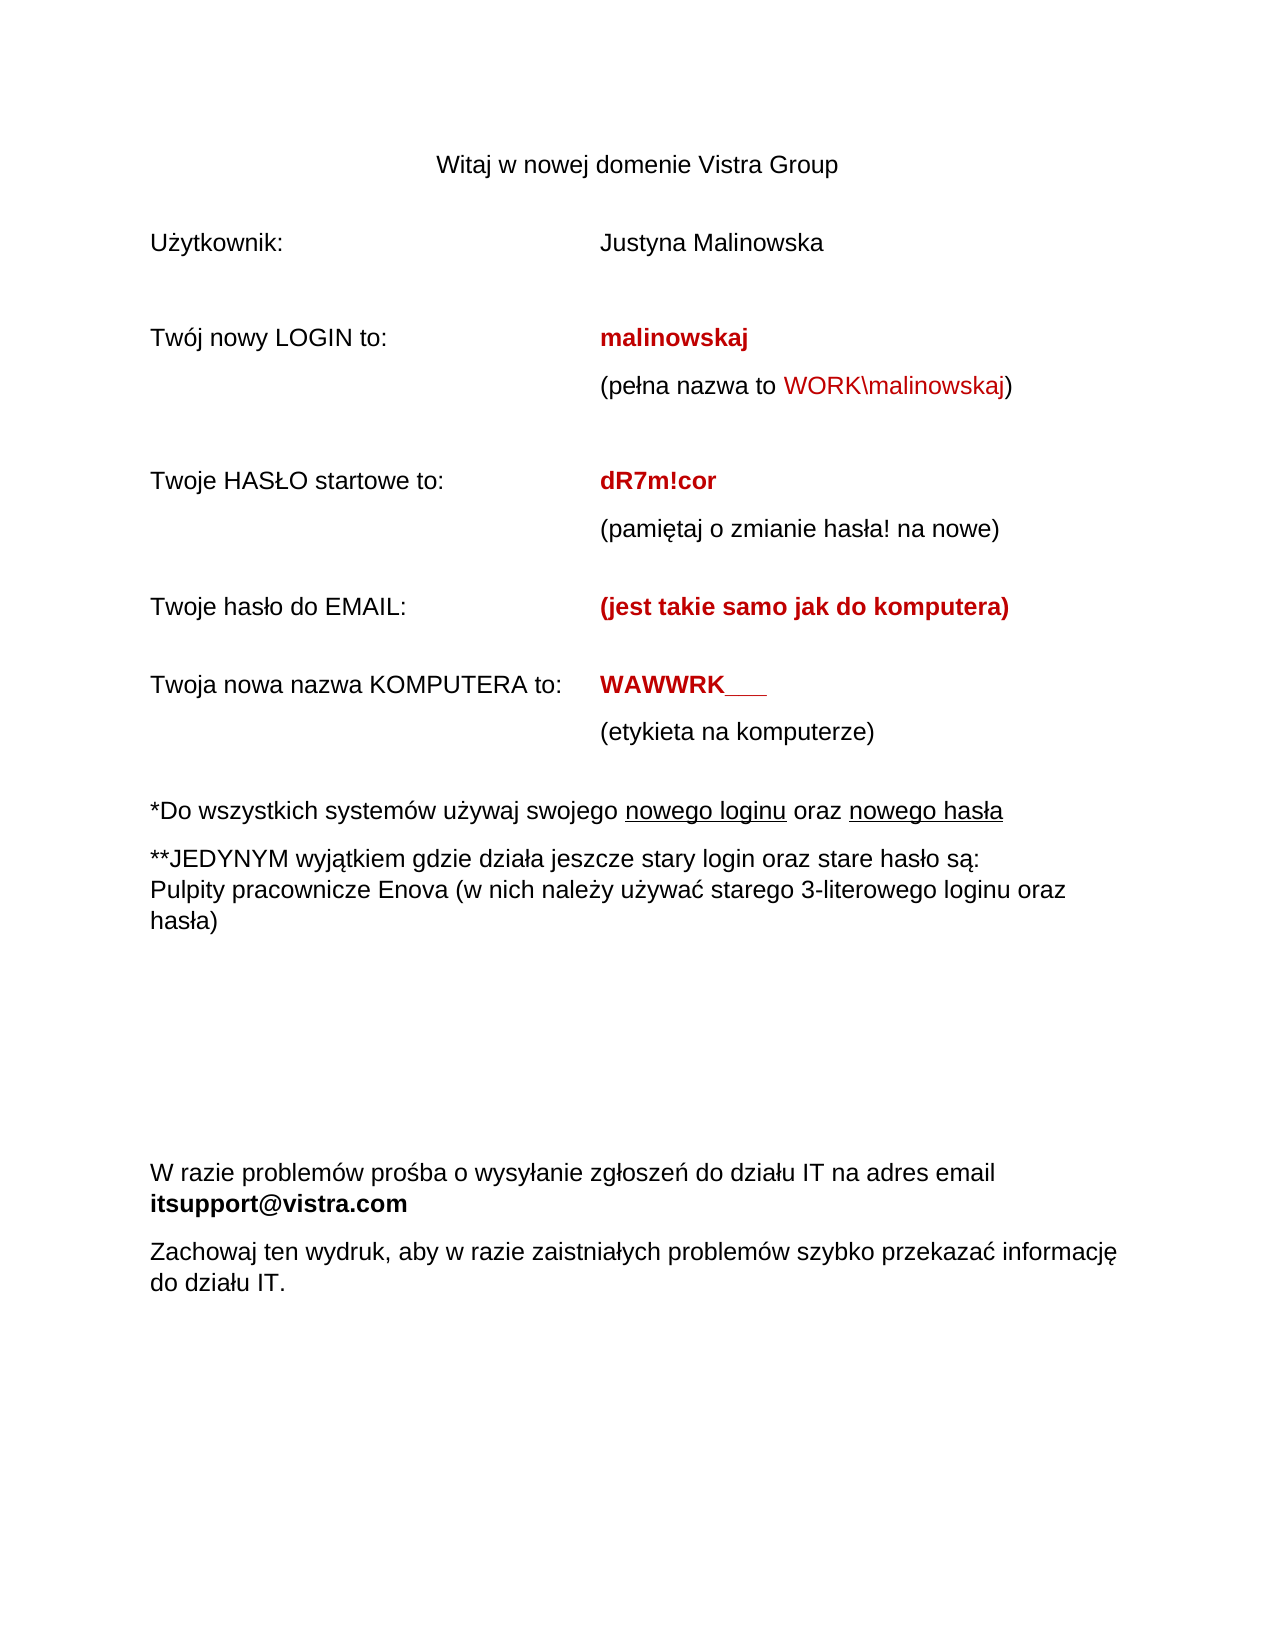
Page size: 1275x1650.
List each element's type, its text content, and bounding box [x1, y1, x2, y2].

text W razie problemów prośba o wysyłanie zgłoszeń do działu IT na adres email itsupport@vistra.com [150, 1158, 1125, 1218]
text Twoja nowa nazwa KOMPUTERA to: WAWWRK___ [150, 670, 1125, 698]
text Twój nowy LOGIN to: malinowskaj [150, 323, 1125, 352]
text (pamiętaj o zmianie hasła! na nowe) [525, 514, 1125, 573]
text Zachowaj ten wydruk, aby w razie zaistniałych problemów szybko przekazać informację do działu IT. [150, 1237, 1125, 1296]
text *Do wszystkich systemów używaj swojego nowego loginu oraz nowego hasła [150, 765, 1125, 825]
text **JEDYNYM wyjątkiem gdzie działa jeszcze stary login oraz stare hasło są: Pulpity pracownicze Enova (w nich należy używać starego 3-literowego loginu oraz hasła) [150, 844, 1125, 935]
text (etykieta na komputerze) [525, 717, 1125, 746]
text (pełna nazwa to WORK\malinowskaj) [525, 371, 1125, 400]
text Witaj w nowej domenie Vistra Group [150, 150, 1125, 209]
text Użytkownik: Justyna Malinowska [150, 228, 1125, 257]
text Twoje hasło do EMAIL: (jest takie samo jak do komputera) [150, 592, 1125, 651]
text Twoje HASŁO startowe to: dR7m!cor [150, 466, 1125, 495]
